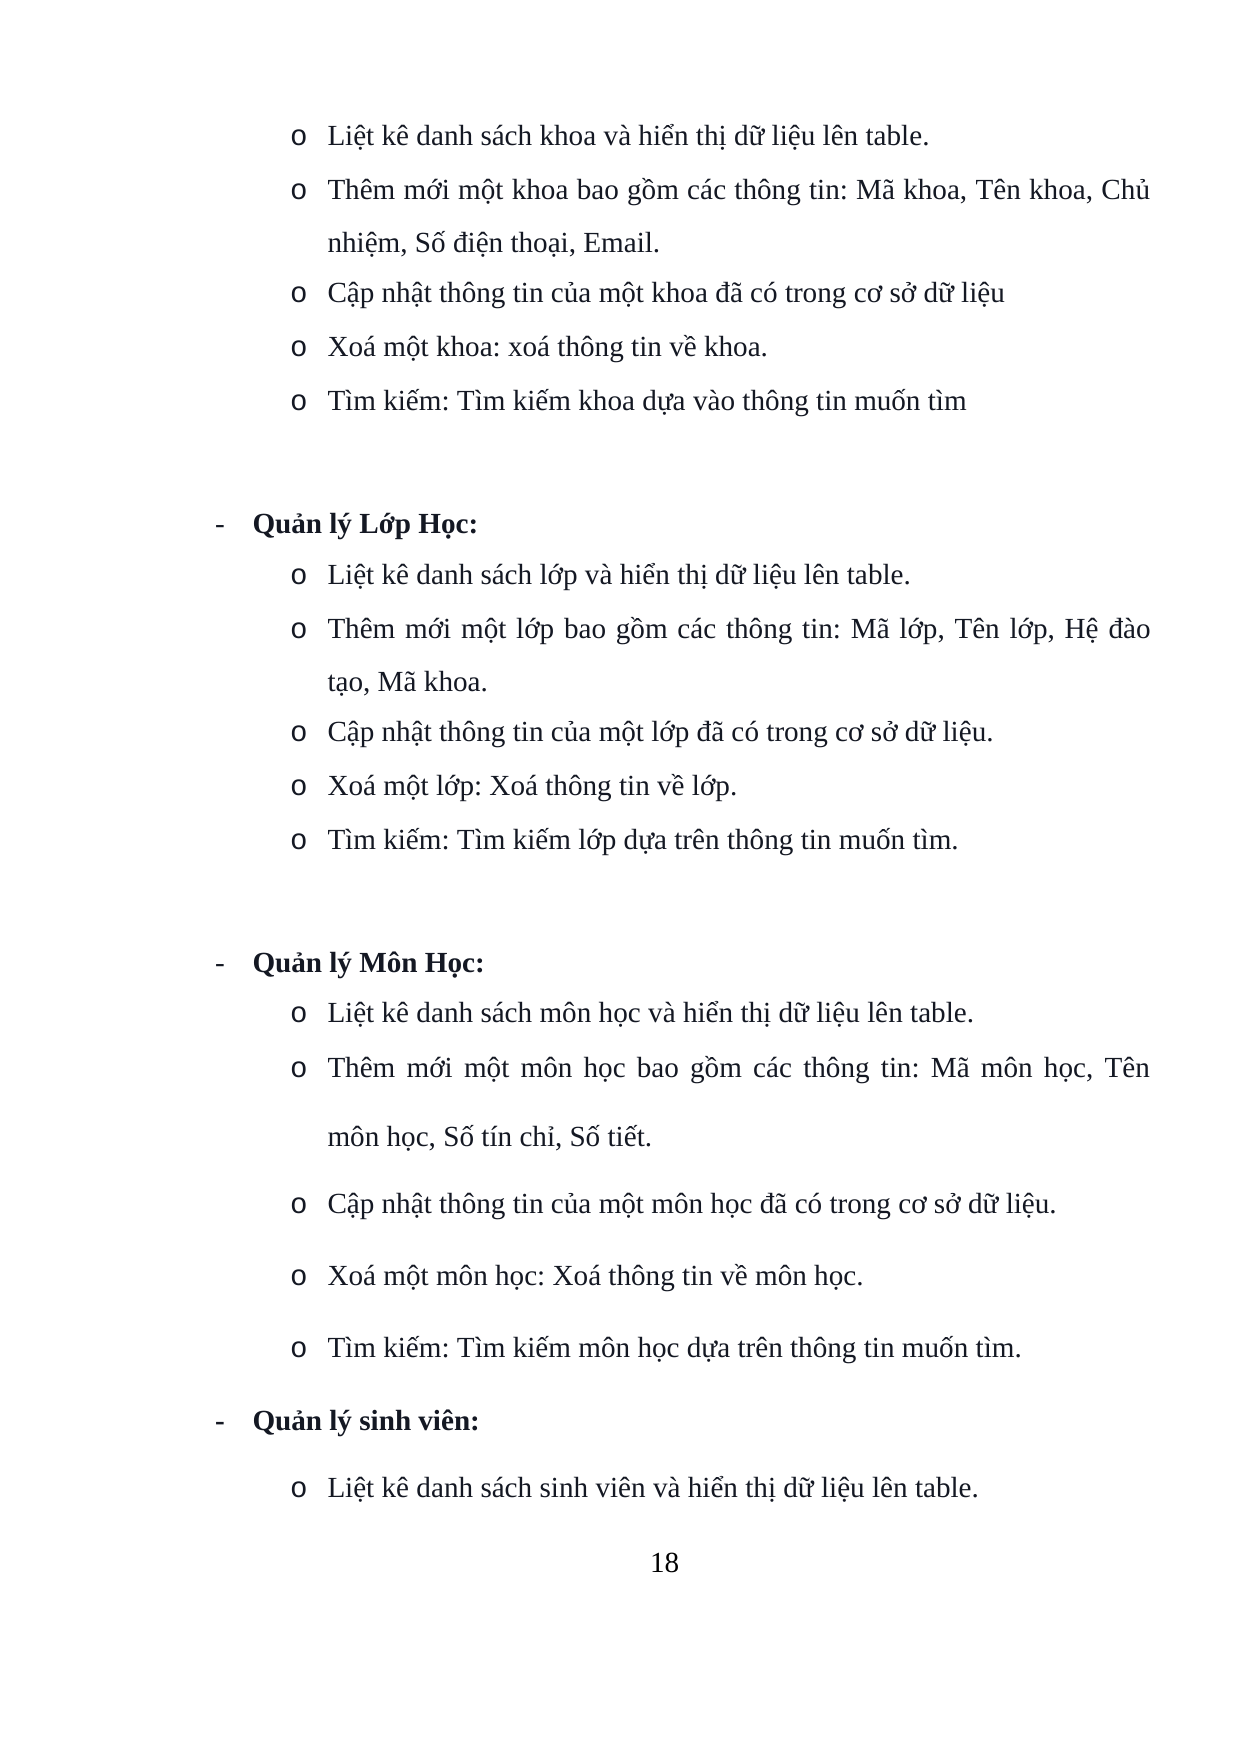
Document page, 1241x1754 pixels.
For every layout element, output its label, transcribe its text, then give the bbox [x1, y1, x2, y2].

list Tìm kiếm: Tìm kiếm lớp dựa trên thông tin muốn tìm. [290, 822, 1152, 858]
list Cập nhật thông tin của một môn học đã có trong cơ sở dữ liệu. [290, 1186, 1152, 1222]
list Quản lý Môn Học: [215, 945, 1152, 979]
list Xoá một khoa: xoá thông tin về khoa. [290, 329, 1152, 365]
list Xoá một lớp: Xoá thông tin về lớp. [290, 768, 1152, 804]
list Liệt kê danh sách môn học và hiển thị dữ liệu lên table. [290, 996, 1152, 1032]
list Cập nhật thông tin của một khoa đã có trong cơ sở dữ liệu [290, 275, 1152, 311]
list Thêm mới một môn học bao gồm các thông tin: Mã môn học, Tên môn học, Số tín chỉ, Số tiết. [290, 1050, 1152, 1153]
list Quản lý sinh viên: [215, 1403, 1152, 1436]
list Quản lý Lớp Học: [215, 507, 1152, 540]
list Thêm mới một khoa bao gồm các thông tin: Mã khoa, Tên khoa, Chủ nhiệm, Số điện thoại, Email. [290, 172, 1152, 258]
list Thêm mới một lớp bao gồm các thông tin: Mã lớp, Tên lớp, Hệ đào tạo, Mã khoa. [290, 611, 1152, 697]
list Liệt kê danh sách lớp và hiển thị dữ liệu lên table. [290, 557, 1152, 593]
list Liệt kê danh sách khoa và hiển thị dữ liệu lên table. [290, 118, 1152, 154]
list Tìm kiếm: Tìm kiếm môn học dựa trên thông tin muốn tìm. [290, 1331, 1152, 1367]
list Xoá một môn học: Xoá thông tin về môn học. [290, 1258, 1152, 1294]
list Cập nhật thông tin của một lớp đã có trong cơ sở dữ liệu. [290, 714, 1152, 750]
list Liệt kê danh sách sinh viên và hiển thị dữ liệu lên table. [290, 1470, 1152, 1506]
list Tìm kiếm: Tìm kiếm khoa dựa vào thông tin muốn tìm [290, 383, 1152, 419]
